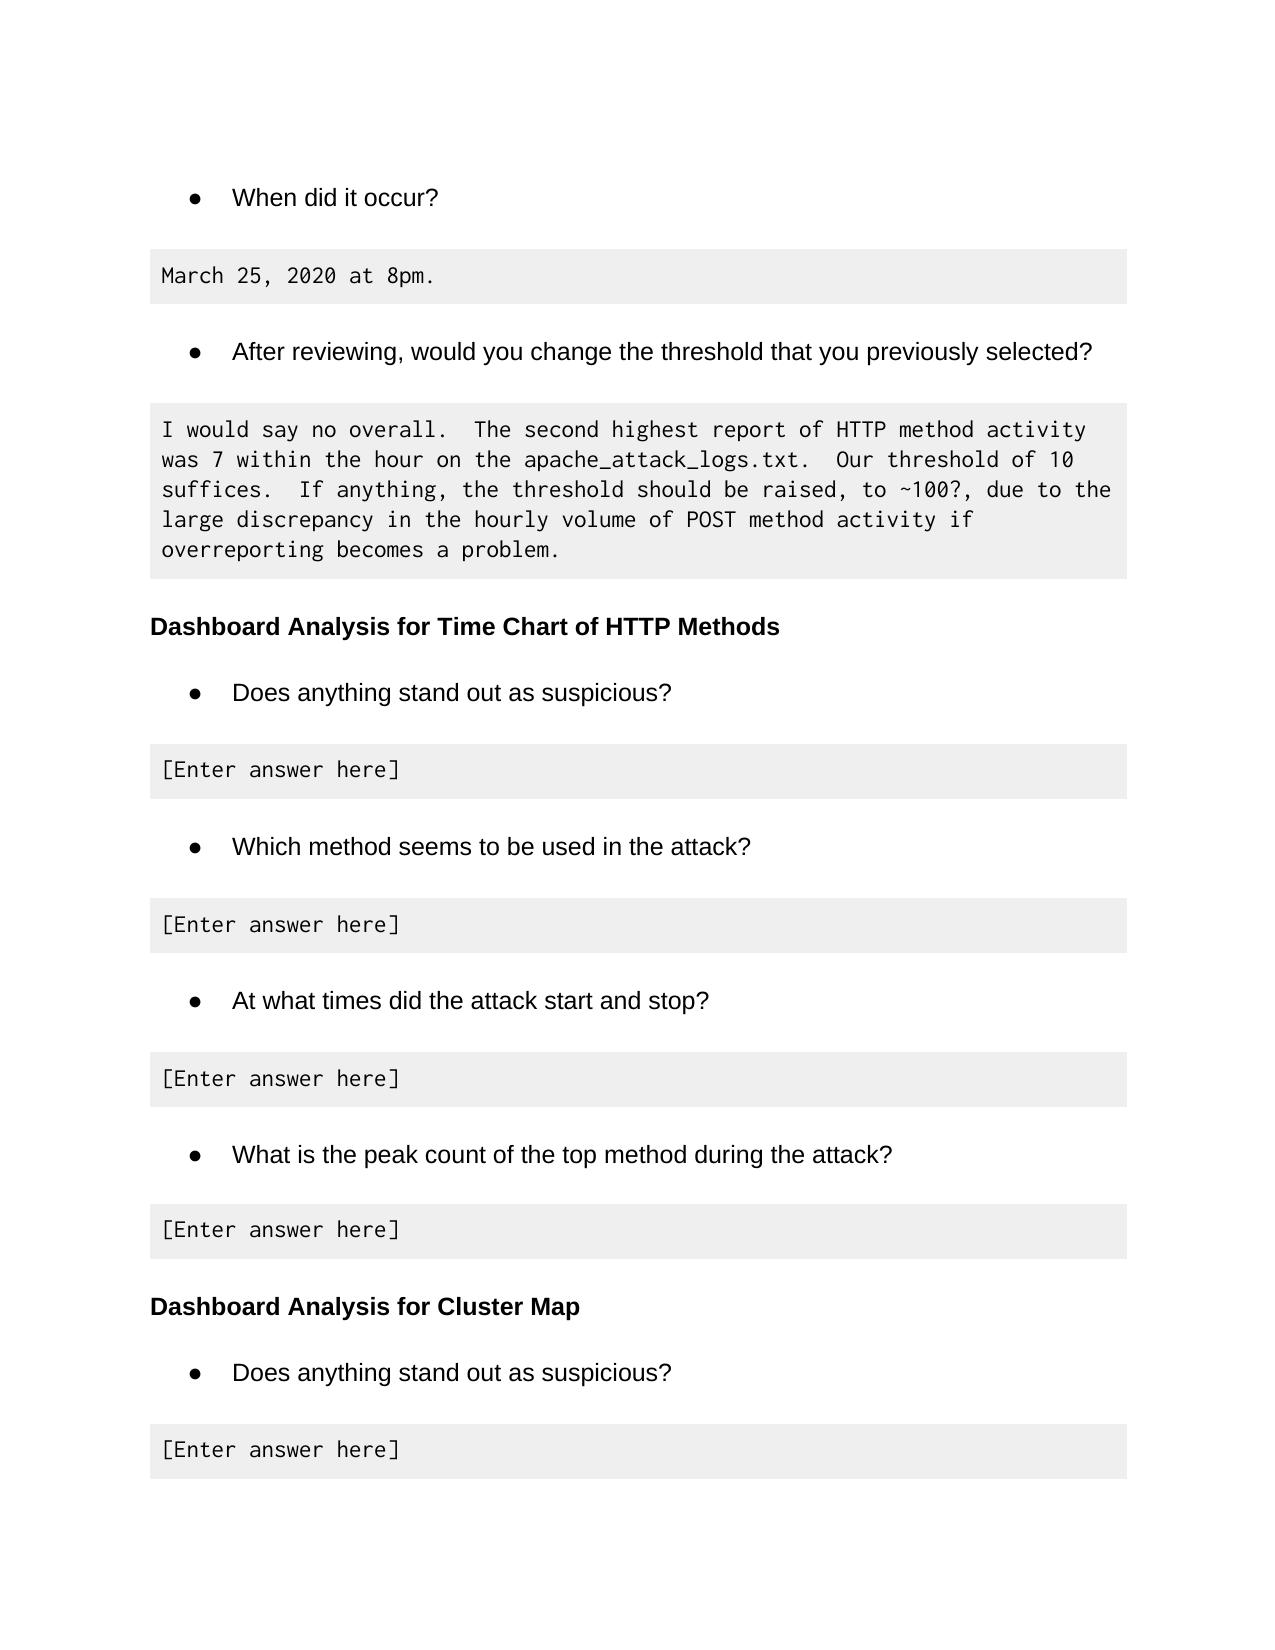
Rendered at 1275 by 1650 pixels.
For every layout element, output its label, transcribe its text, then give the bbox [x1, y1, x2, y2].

list Does anything stand out as suspicious? [187, 1358, 1125, 1386]
table_header March 25, 2020 at 8pm. [152, 251, 1125, 302]
table_header I would say no overall. The second highest report of HTTP method activity was 7 within the hour on the apache_attack_logs.txt. Our threshold of 10 suffices. If anything, the threshold should be raised, to ~100?, due to the large discrepancy in the hourly volume of POST method activity if overreporting becomes a problem. [152, 405, 1125, 577]
list At what times did the attack start and stop? [187, 986, 1125, 1015]
table_header [Enter answer here] [152, 1426, 1125, 1477]
table_header [Enter answer here] [152, 900, 1125, 951]
table_header [Enter answer here] [152, 746, 1125, 797]
list When did it occur? [187, 183, 1125, 212]
text Dashboard Analysis for Cluster Map [150, 1292, 1125, 1320]
list After reviewing, would you change the threshold that you previously selected? [187, 337, 1125, 366]
table_header [Enter answer here] [152, 1206, 1125, 1257]
text Dashboard Analysis for Time Chart of HTTP Methods [150, 612, 1125, 641]
list Does anything stand out as suspicious? [187, 678, 1125, 707]
list What is the peak count of the top method during the attack? [187, 1140, 1125, 1169]
table_header [Enter answer here] [152, 1054, 1125, 1105]
list Which method seems to be used in the attack? [187, 832, 1125, 861]
